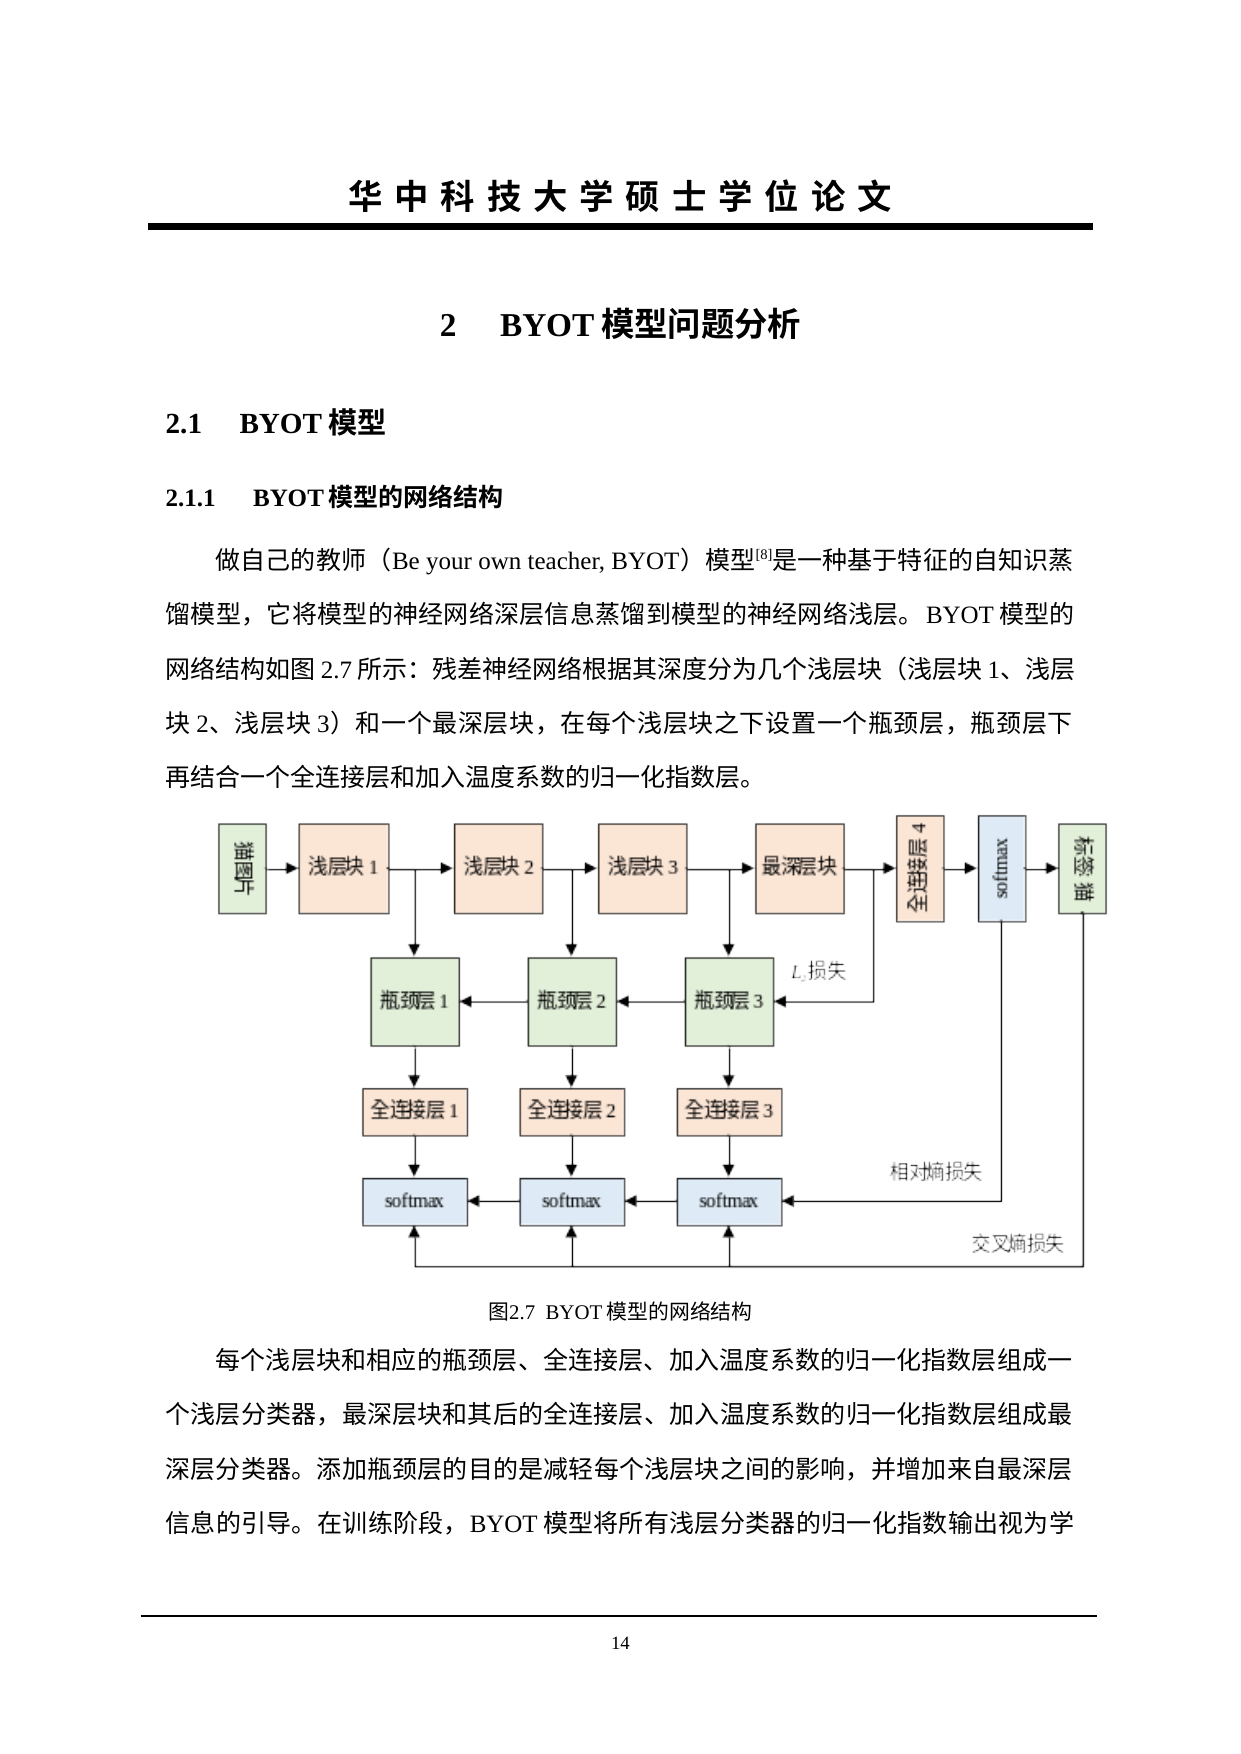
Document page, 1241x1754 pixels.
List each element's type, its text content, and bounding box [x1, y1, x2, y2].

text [165, 1341, 1075, 1540]
subtitle BYOT模型 [165, 399, 1075, 442]
subtitle BYOT模型的网络结构 [165, 478, 1075, 514]
subtitle BYOT模型问题分析 [165, 298, 1075, 346]
